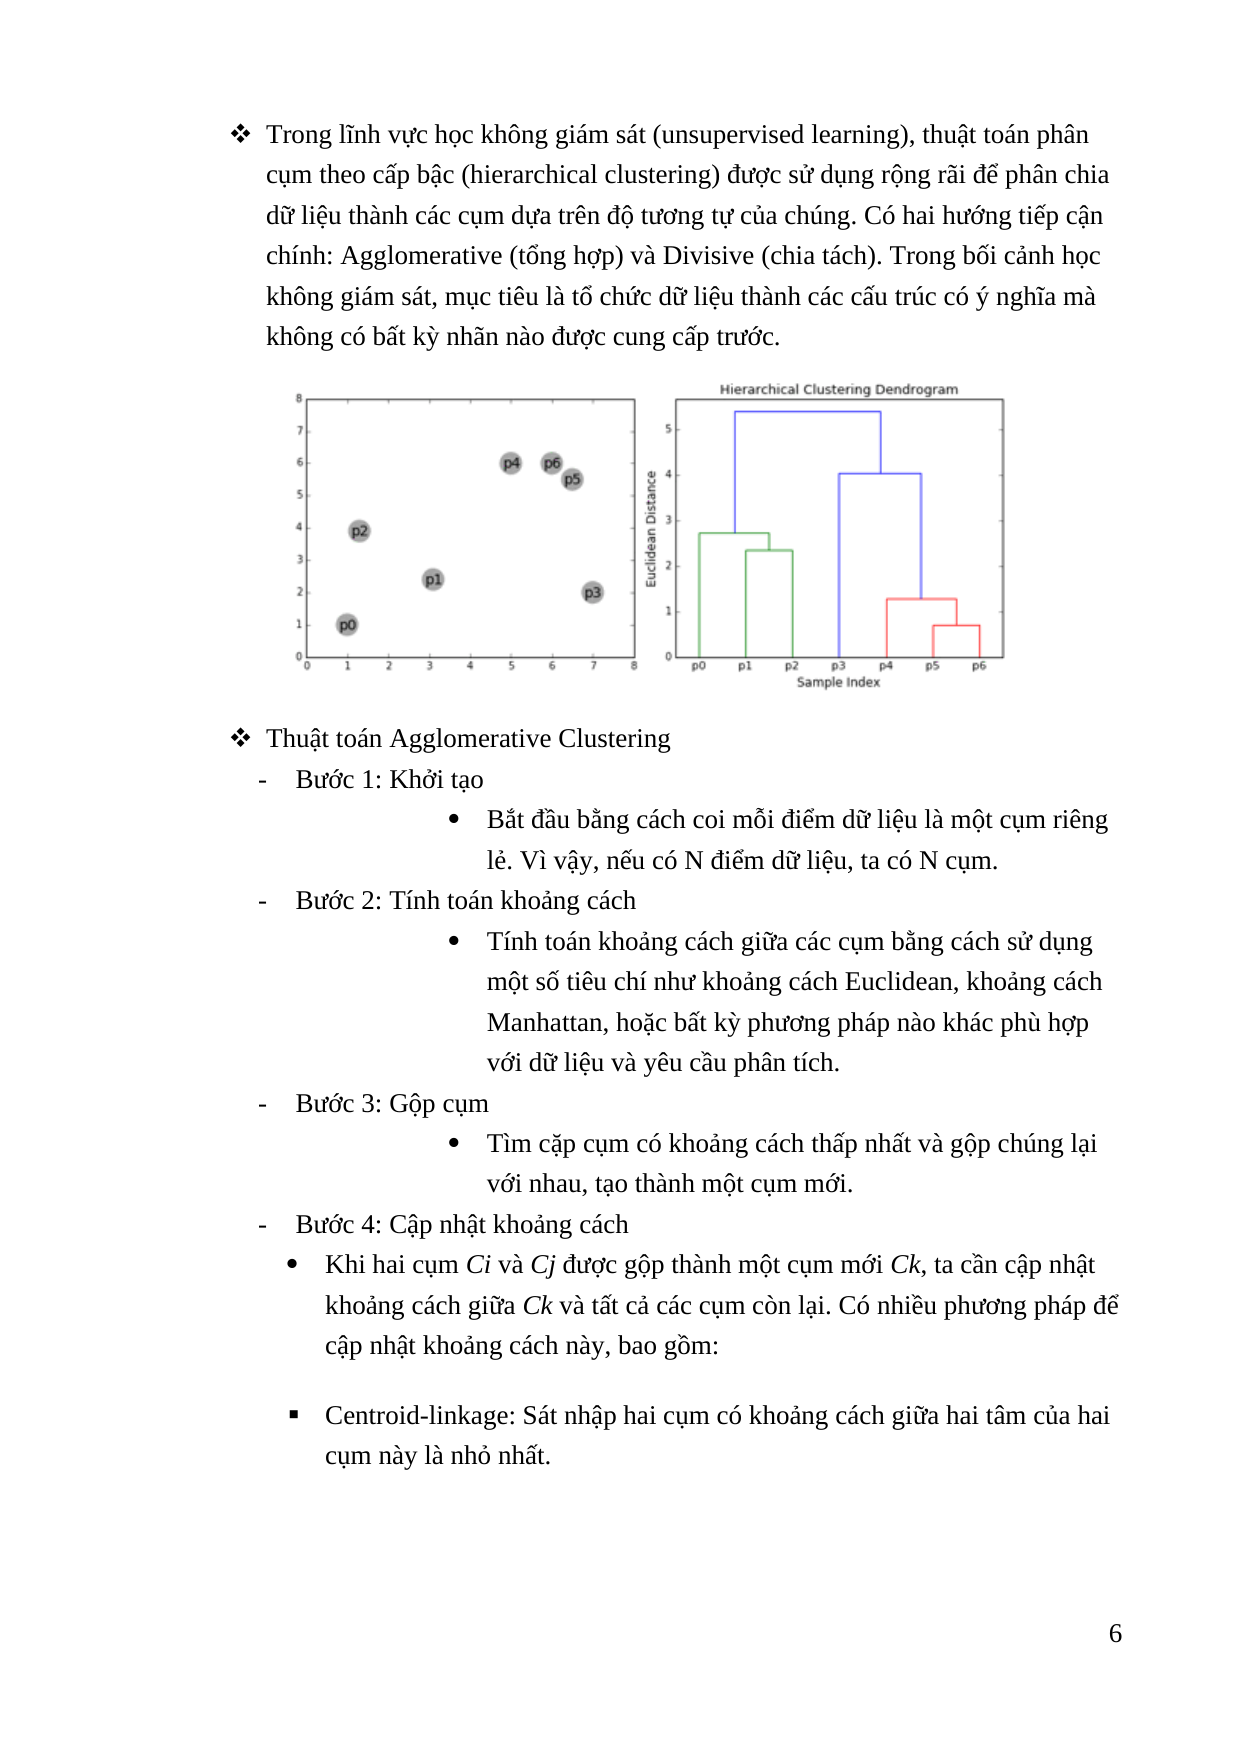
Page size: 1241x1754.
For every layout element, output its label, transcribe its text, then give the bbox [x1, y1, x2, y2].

list Bước 4: Cập nhật khoảng cách [258, 1208, 1122, 1239]
list Thuật toán Agglomerative Clustering [228, 722, 1122, 754]
list Centroid-linkage: Sát nhập hai cụm có khoảng cách giữa hai tâm của hai cụm này là nhỏ nhất. [287, 1399, 1122, 1471]
list Bước 1: Khởi tạo [258, 763, 1122, 794]
list Bắt đầu bằng cách coi mỗi điểm dữ liệu là một cụm riêng lẻ. Vì vậy, nếu có N điểm dữ liệu, ta có N cụm. [449, 803, 1122, 875]
list Tìm cặp cụm có khoảng cách thấp nhất và gộp chúng lại với nhau, tạo thành một cụm mới. [449, 1127, 1122, 1199]
picture [285, 373, 1014, 701]
list Bước 3: Gộp cụm [258, 1087, 1122, 1118]
list Tính toán khoảng cách giữa các cụm bằng cách sử dụng một số tiêu chí như khoảng cách Euclidean, khoảng cách Manhattan, hoặc bất kỳ phương pháp nào khác phù hợp với dữ liệu và yêu cầu phân tích. [449, 925, 1122, 1077]
list Trong lĩnh vực học không giám sát (unsupervised learning), thuật toán phân cụm theo cấp bậc (hierarchical clustering) được sử dụng rộng rãi để phân chia dữ liệu thành các cụm dựa trên độ tương tự của chúng. Có hai hướng tiếp cận chính: Agglomerative (tổng hợp) và Divisive (chia tách). Trong bối cảnh học không giám sát, mục tiêu là tổ chức dữ liệu thành các cấu trúc có ý nghĩa mà không có bất kỳ nhãn nào được cung cấp trước. [228, 118, 1122, 351]
list Bước 2: Tính toán khoảng cách [258, 884, 1122, 916]
list Khi hai cụm Ci​ và Cj​ được gộp thành một cụm mới Ck​, ta cần cập nhật khoảng cách giữa Ck​ và tất cả các cụm còn lại. Có nhiều phương pháp để cập nhật khoảng cách này, bao gồm: [287, 1248, 1122, 1361]
